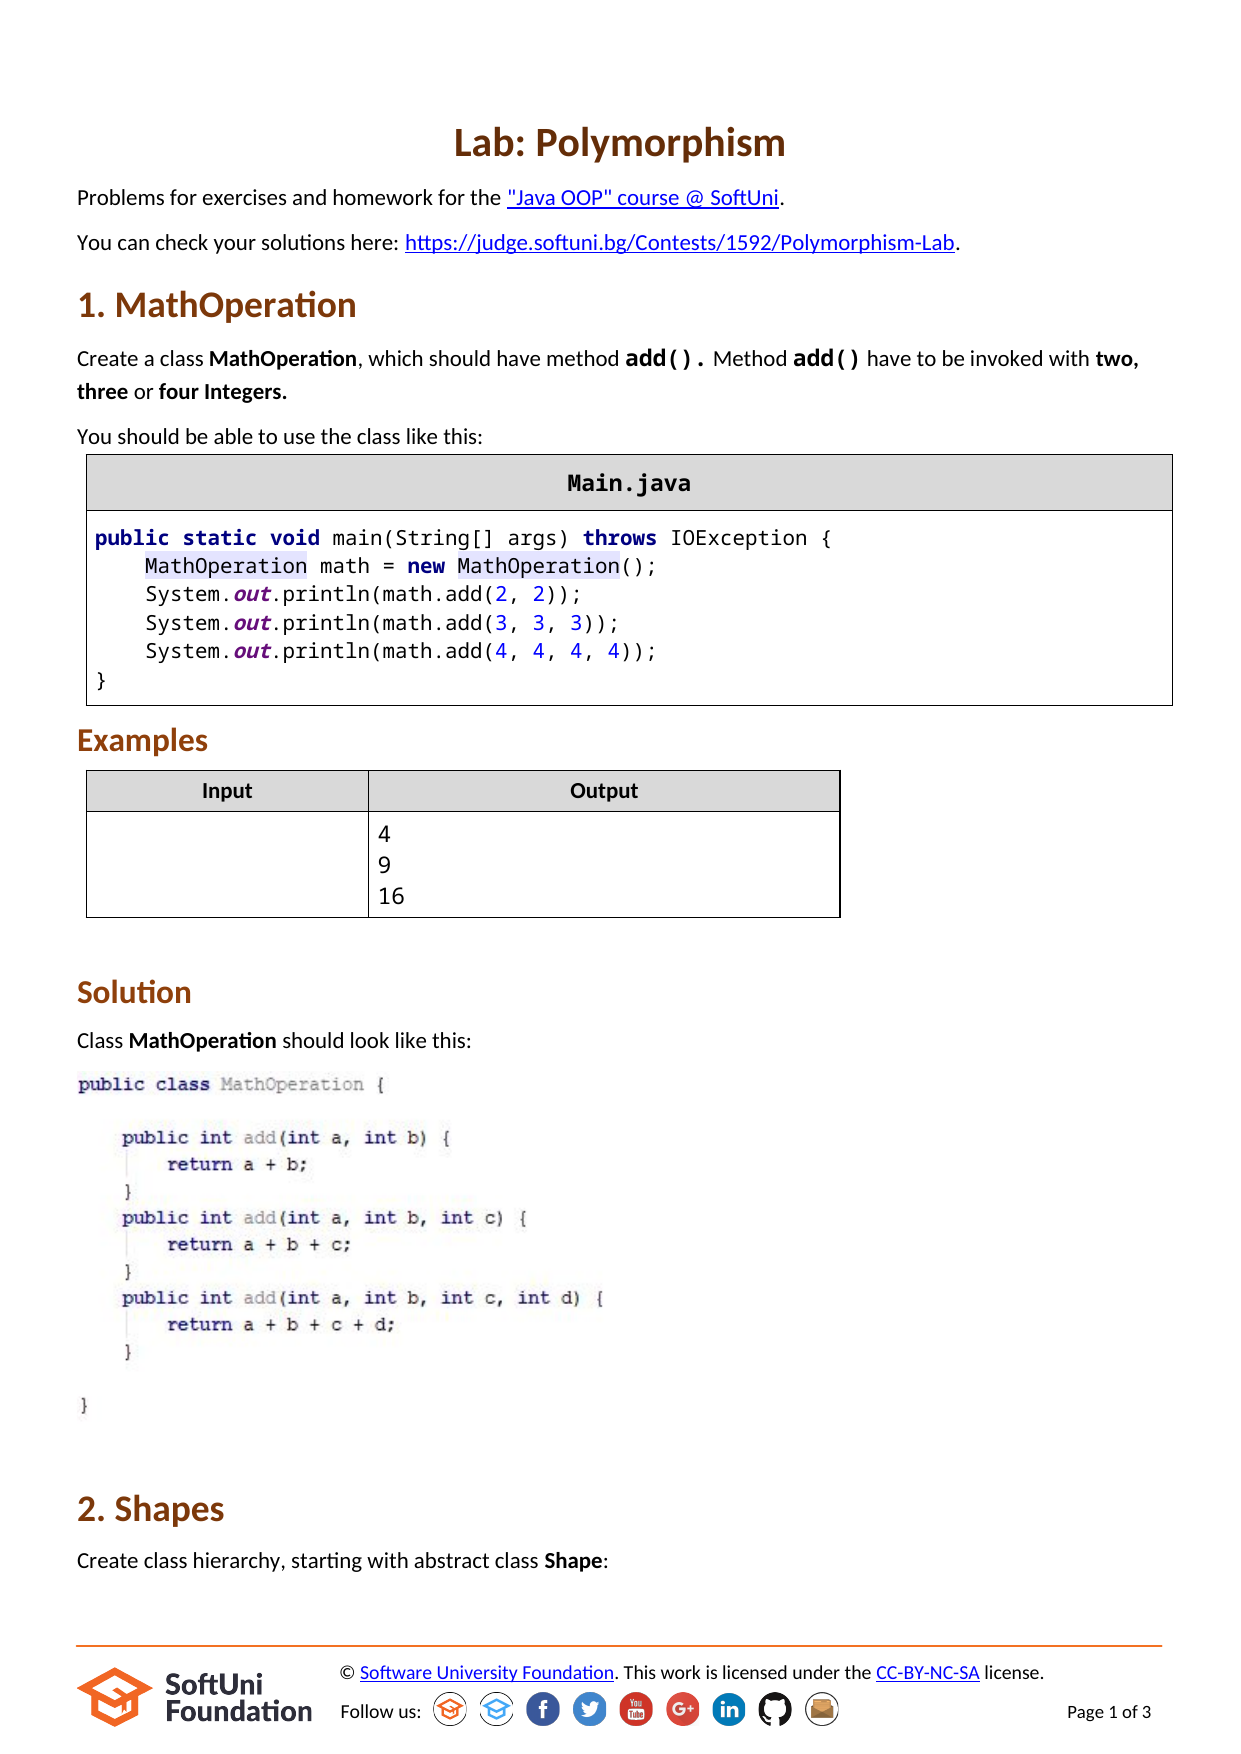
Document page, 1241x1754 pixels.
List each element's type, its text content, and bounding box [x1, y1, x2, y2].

subtitle Solution [77, 971, 1163, 1012]
table_header Main.java [87, 455, 1172, 510]
text You can check your solutions here: https://judge.softuni.bg/Contests/1592/Polymorphism-Lab. [77, 228, 1163, 256]
picture [619, 1692, 653, 1726]
picture [480, 1692, 513, 1726]
table_cell 4 9 16 [369, 812, 839, 917]
picture [433, 1692, 467, 1726]
picture [805, 1692, 839, 1726]
subtitle Examples [77, 719, 1163, 759]
picture [758, 1692, 792, 1726]
picture [736, 1716, 746, 1726]
picture [666, 1692, 700, 1726]
picture [727, 1707, 738, 1717]
text Problems for exercises and homework for the "Java OOP" course @ SoftUni. [77, 183, 1163, 211]
text Create class hierarchy, starting with abstract class Shape: [77, 1546, 1163, 1574]
table_header Output [369, 771, 839, 811]
subtitle MathOperation [77, 281, 1163, 327]
text You should be able to use the class like this: [77, 422, 1163, 450]
picture [573, 1692, 607, 1726]
table_cell public static void main(String[] args) throws IOException { MathOperation math = new MathOperation(); System.out.println(math.add(2, 2)); System.out.println(math.add(3, 3, 3)); System.out.println(math.add(4, 4, 4, 4)); } [87, 511, 1172, 705]
table_header Input [87, 771, 368, 811]
subtitle Lab: Polymorphism [77, 116, 1163, 167]
picture [712, 1693, 722, 1703]
text Class MathOperation should look like this: [77, 1026, 1163, 1054]
picture [736, 1693, 746, 1703]
table_cell [87, 812, 368, 917]
text Create a class MathOperation, which should have method add(). Method add() have to be invoked with two, three or four Integers. [77, 342, 1163, 405]
picture [712, 1716, 722, 1726]
picture [526, 1692, 560, 1726]
subtitle Shapes [77, 1485, 1163, 1531]
picture [76, 1667, 312, 1727]
picture [76, 1071, 679, 1461]
